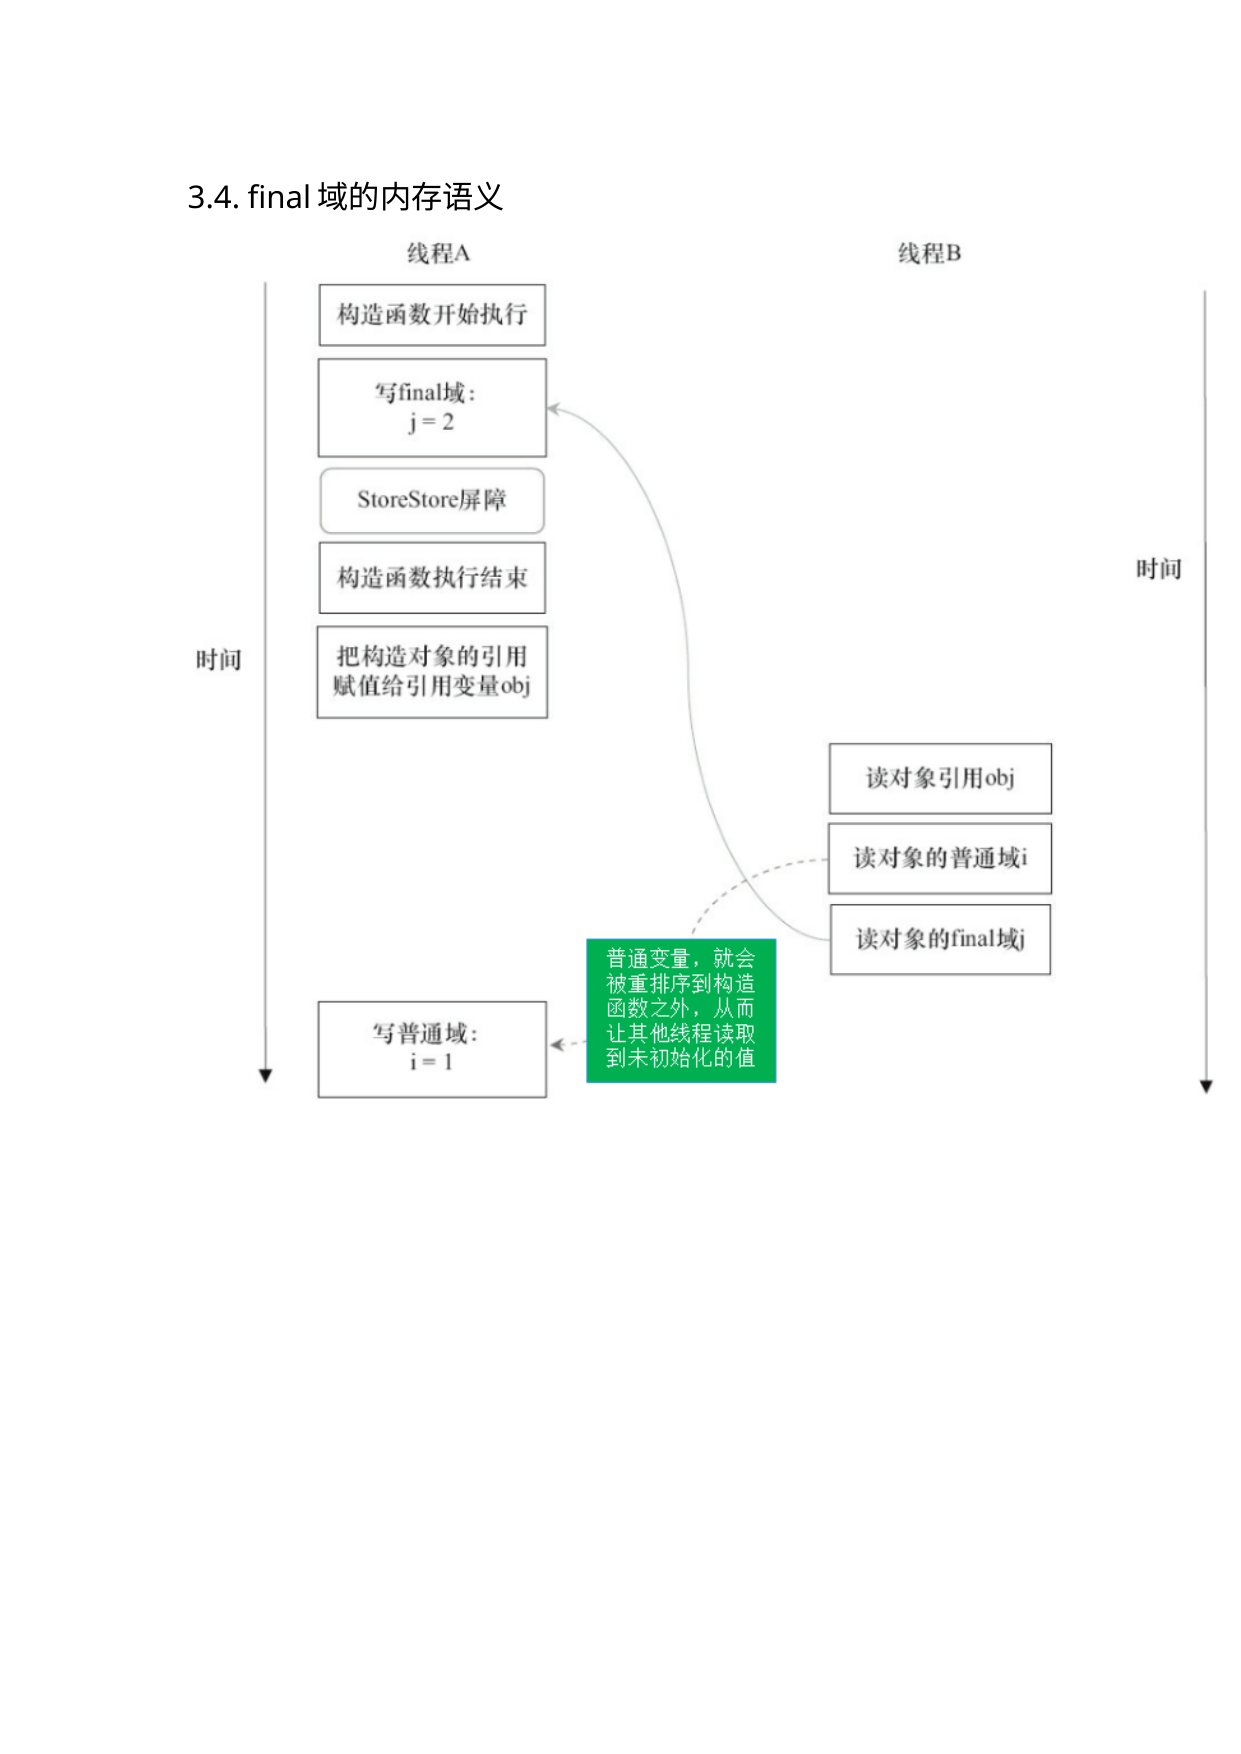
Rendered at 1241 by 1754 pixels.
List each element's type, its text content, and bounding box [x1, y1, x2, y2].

picture [187, 229, 1241, 1119]
subtitle final域的内存语义 [187, 162, 1053, 227]
